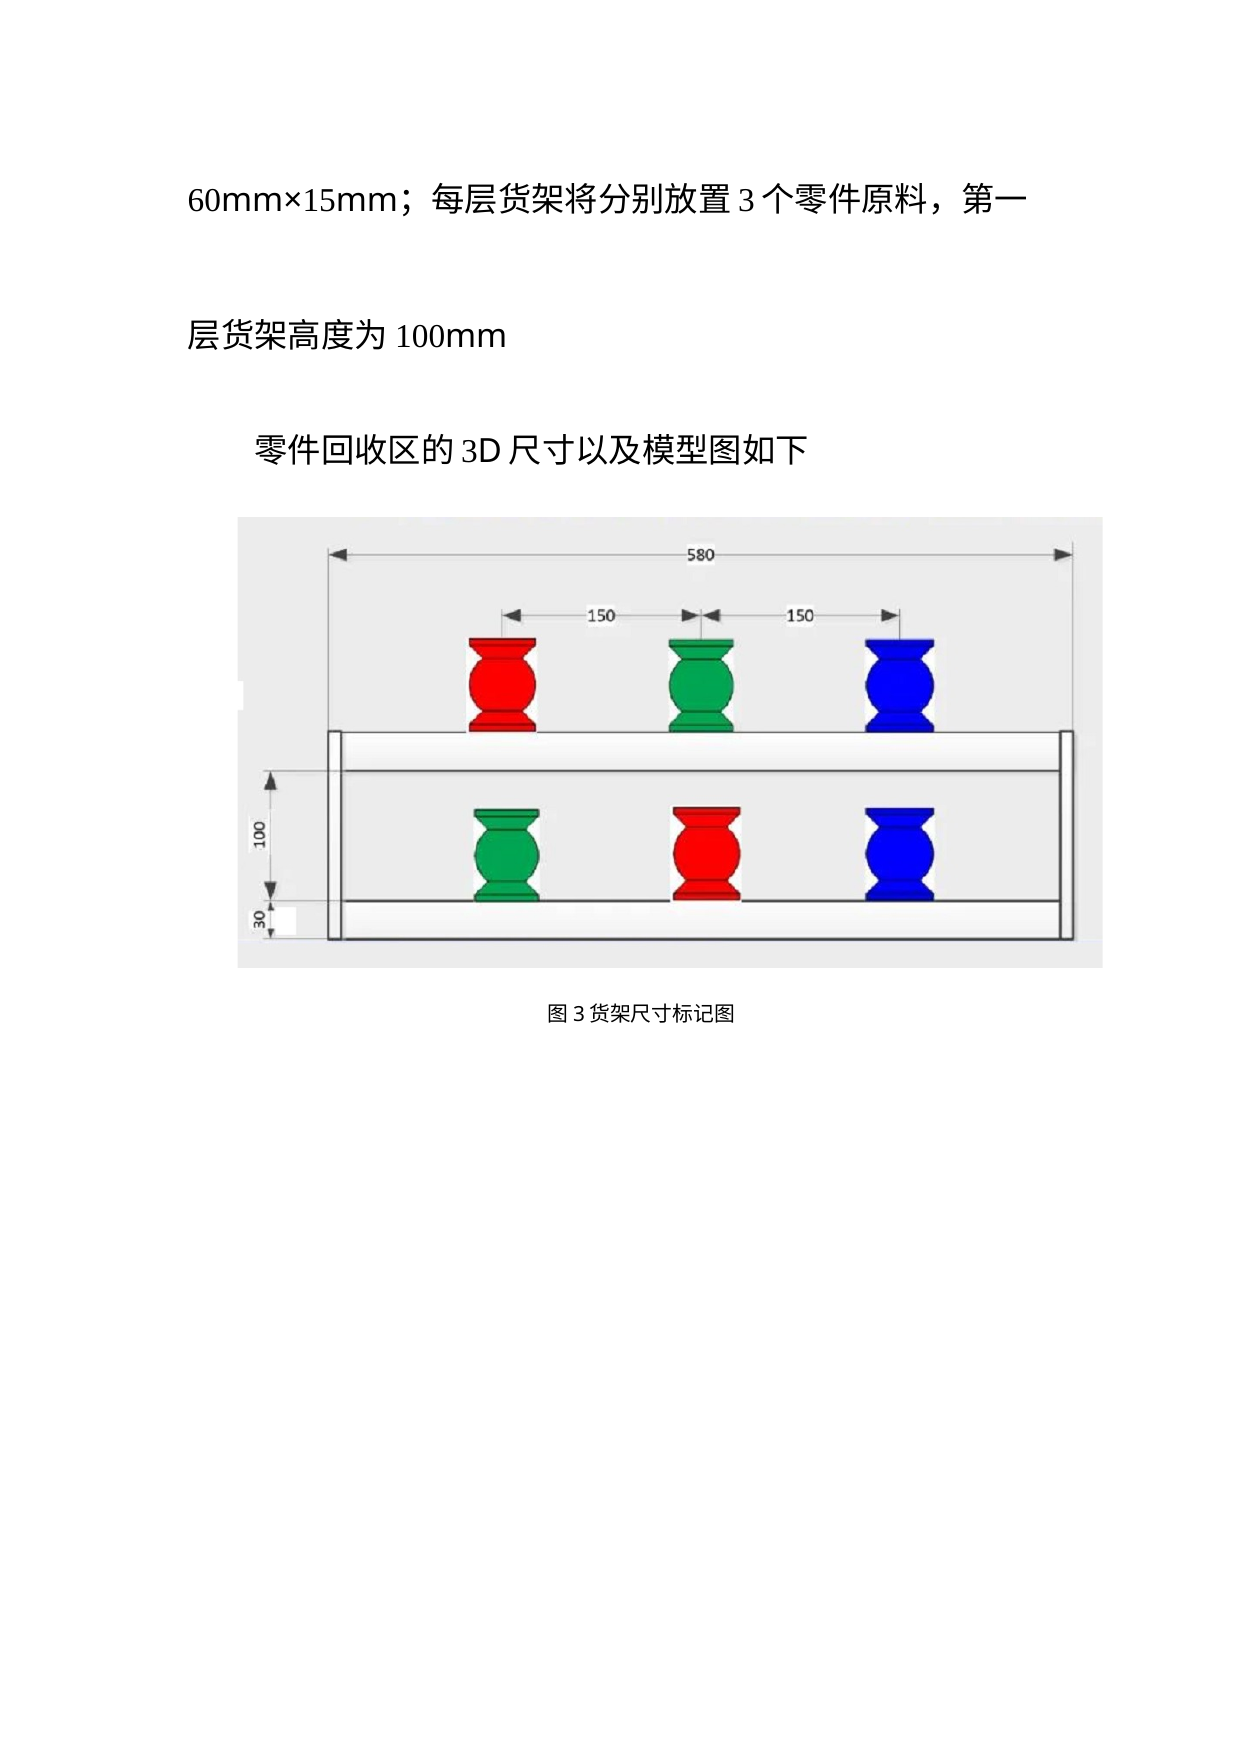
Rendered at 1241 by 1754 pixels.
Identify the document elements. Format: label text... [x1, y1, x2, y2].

picture [237, 517, 1103, 968]
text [187, 152, 1053, 378]
text 图 3货架尺寸标记图 [187, 990, 1053, 1035]
text 零件回收区的3D尺寸以及模型图如下 [187, 403, 1053, 493]
